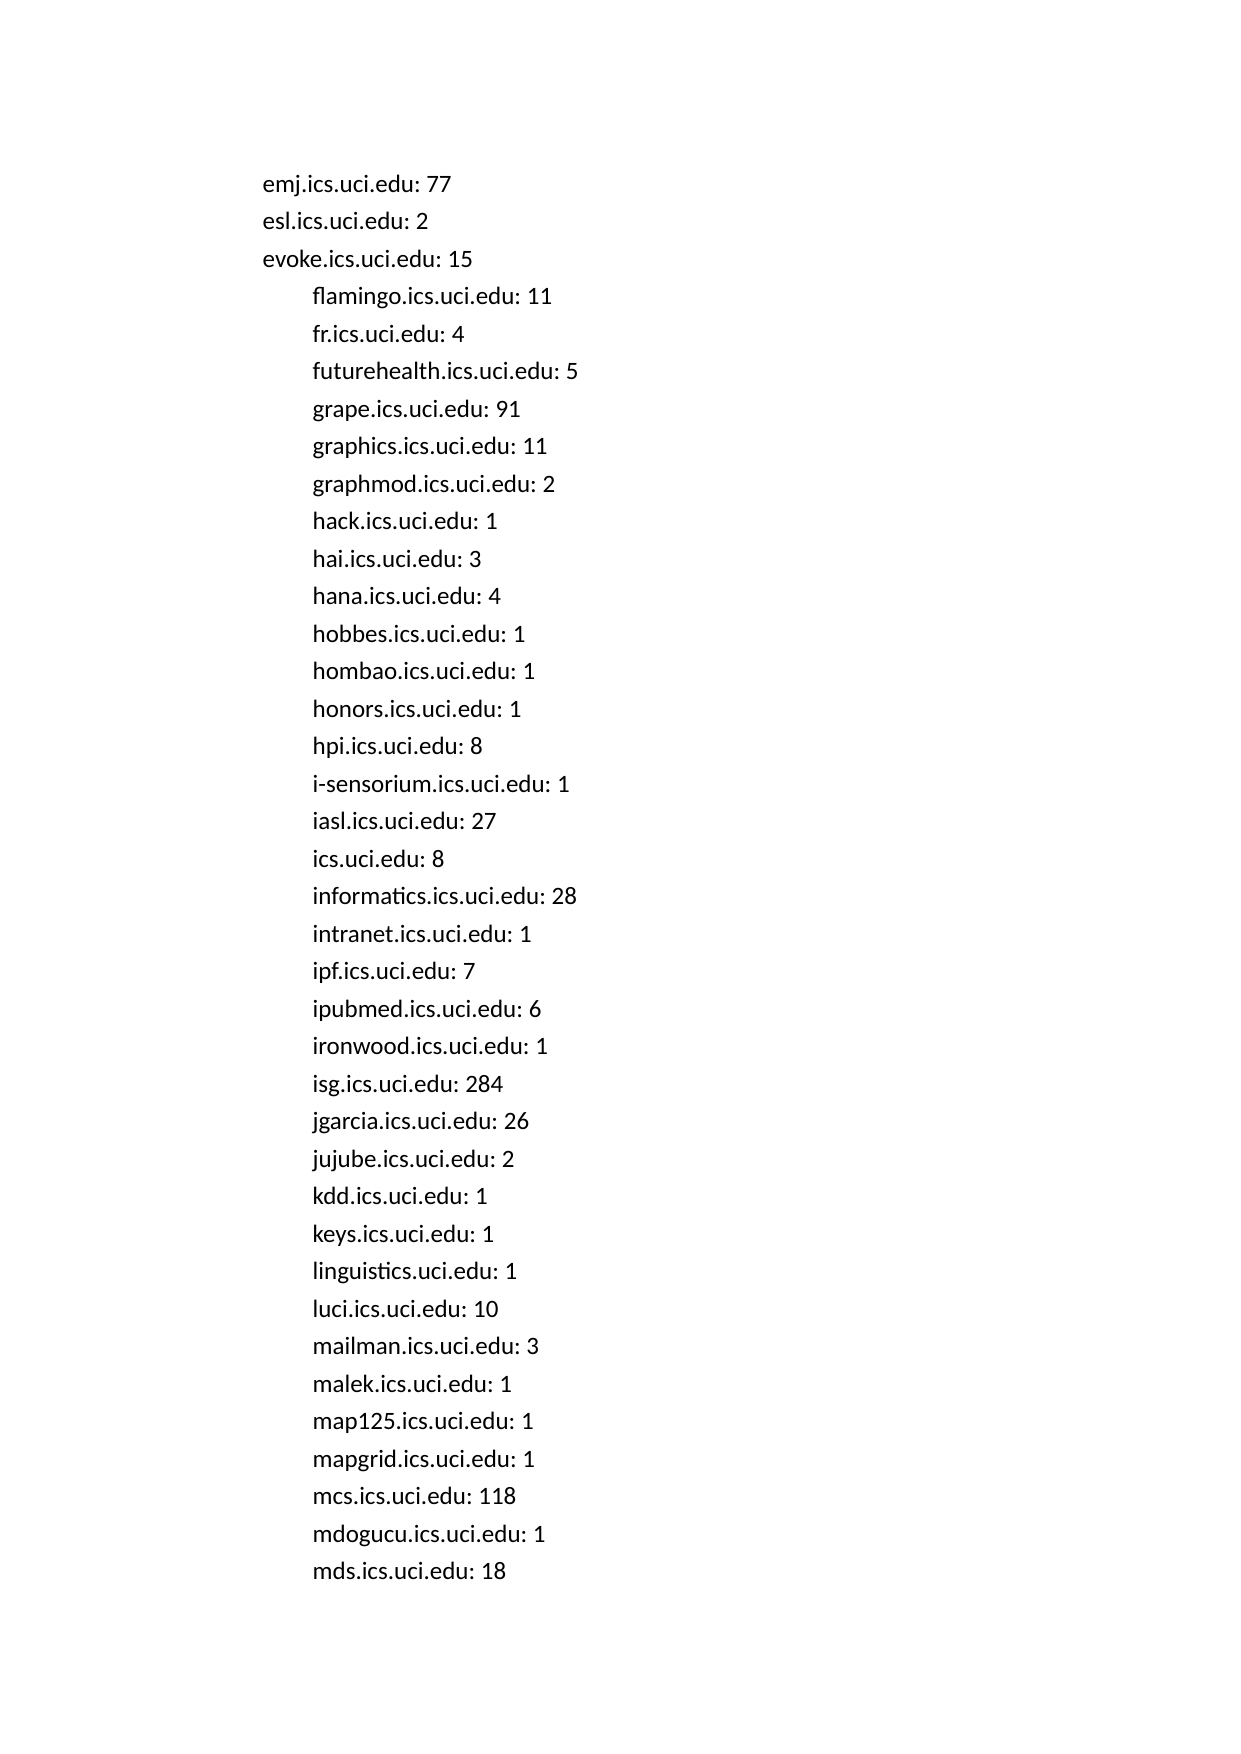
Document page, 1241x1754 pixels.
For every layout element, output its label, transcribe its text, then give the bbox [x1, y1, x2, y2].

text hpi.ics.uci.edu: 8 [262, 727, 1053, 764]
text flamingo.ics.uci.edu: 11 [262, 277, 1053, 314]
text honors.ics.uci.edu: 1 [262, 689, 1053, 727]
text emj.ics.uci.edu: 77 [262, 164, 1053, 202]
text ipf.ics.uci.edu: 7 [262, 952, 1053, 989]
text jgarcia.ics.uci.edu: 26 [262, 1102, 1053, 1139]
text mailman.ics.uci.edu: 3 [312, 1327, 1053, 1364]
text ironwood.ics.uci.edu: 1 [262, 1027, 1053, 1064]
text hai.ics.uci.edu: 3 [262, 539, 1053, 577]
text mapgrid.ics.uci.edu: 1 [312, 1439, 1053, 1477]
text hombao.ics.uci.edu: 1 [262, 652, 1053, 689]
text i-sensorium.ics.uci.edu: 1 [262, 764, 1053, 802]
text kdd.ics.uci.edu: 1 [312, 1177, 1053, 1214]
text keys.ics.uci.edu: 1 [312, 1214, 1053, 1252]
text evoke.ics.uci.edu: 15 [262, 239, 1053, 277]
text isg.ics.uci.edu: 284 [262, 1064, 1053, 1102]
text futurehealth.ics.uci.edu: 5 [262, 352, 1053, 389]
text ipubmed.ics.uci.edu: 6 [262, 989, 1053, 1027]
text mds.ics.uci.edu: 18 [312, 1552, 1053, 1589]
text luci.ics.uci.edu: 10 [312, 1289, 1053, 1327]
text grape.ics.uci.edu: 91 [262, 389, 1053, 427]
text iasl.ics.uci.edu: 27 [262, 802, 1053, 839]
text linguistics.uci.edu: 1 [312, 1252, 1053, 1289]
text intranet.ics.uci.edu: 1 [262, 914, 1053, 952]
text esl.ics.uci.edu: 2 [262, 202, 1053, 239]
text ics.uci.edu: 8 [262, 839, 1053, 877]
text graphics.ics.uci.edu: 11 [262, 427, 1053, 464]
text mcs.ics.uci.edu: 118 [312, 1477, 1053, 1514]
text fr.ics.uci.edu: 4 [262, 314, 1053, 352]
text hack.ics.uci.edu: 1 [262, 502, 1053, 539]
text mdogucu.ics.uci.edu: 1 [312, 1514, 1053, 1552]
text map125.ics.uci.edu: 1 [312, 1402, 1053, 1439]
text malek.ics.uci.edu: 1 [312, 1364, 1053, 1402]
text hobbes.ics.uci.edu: 1 [262, 614, 1053, 652]
text hana.ics.uci.edu: 4 [262, 577, 1053, 614]
text jujube.ics.uci.edu: 2 [262, 1139, 1053, 1177]
text informatics.ics.uci.edu: 28 [262, 877, 1053, 914]
text graphmod.ics.uci.edu: 2 [262, 464, 1053, 502]
